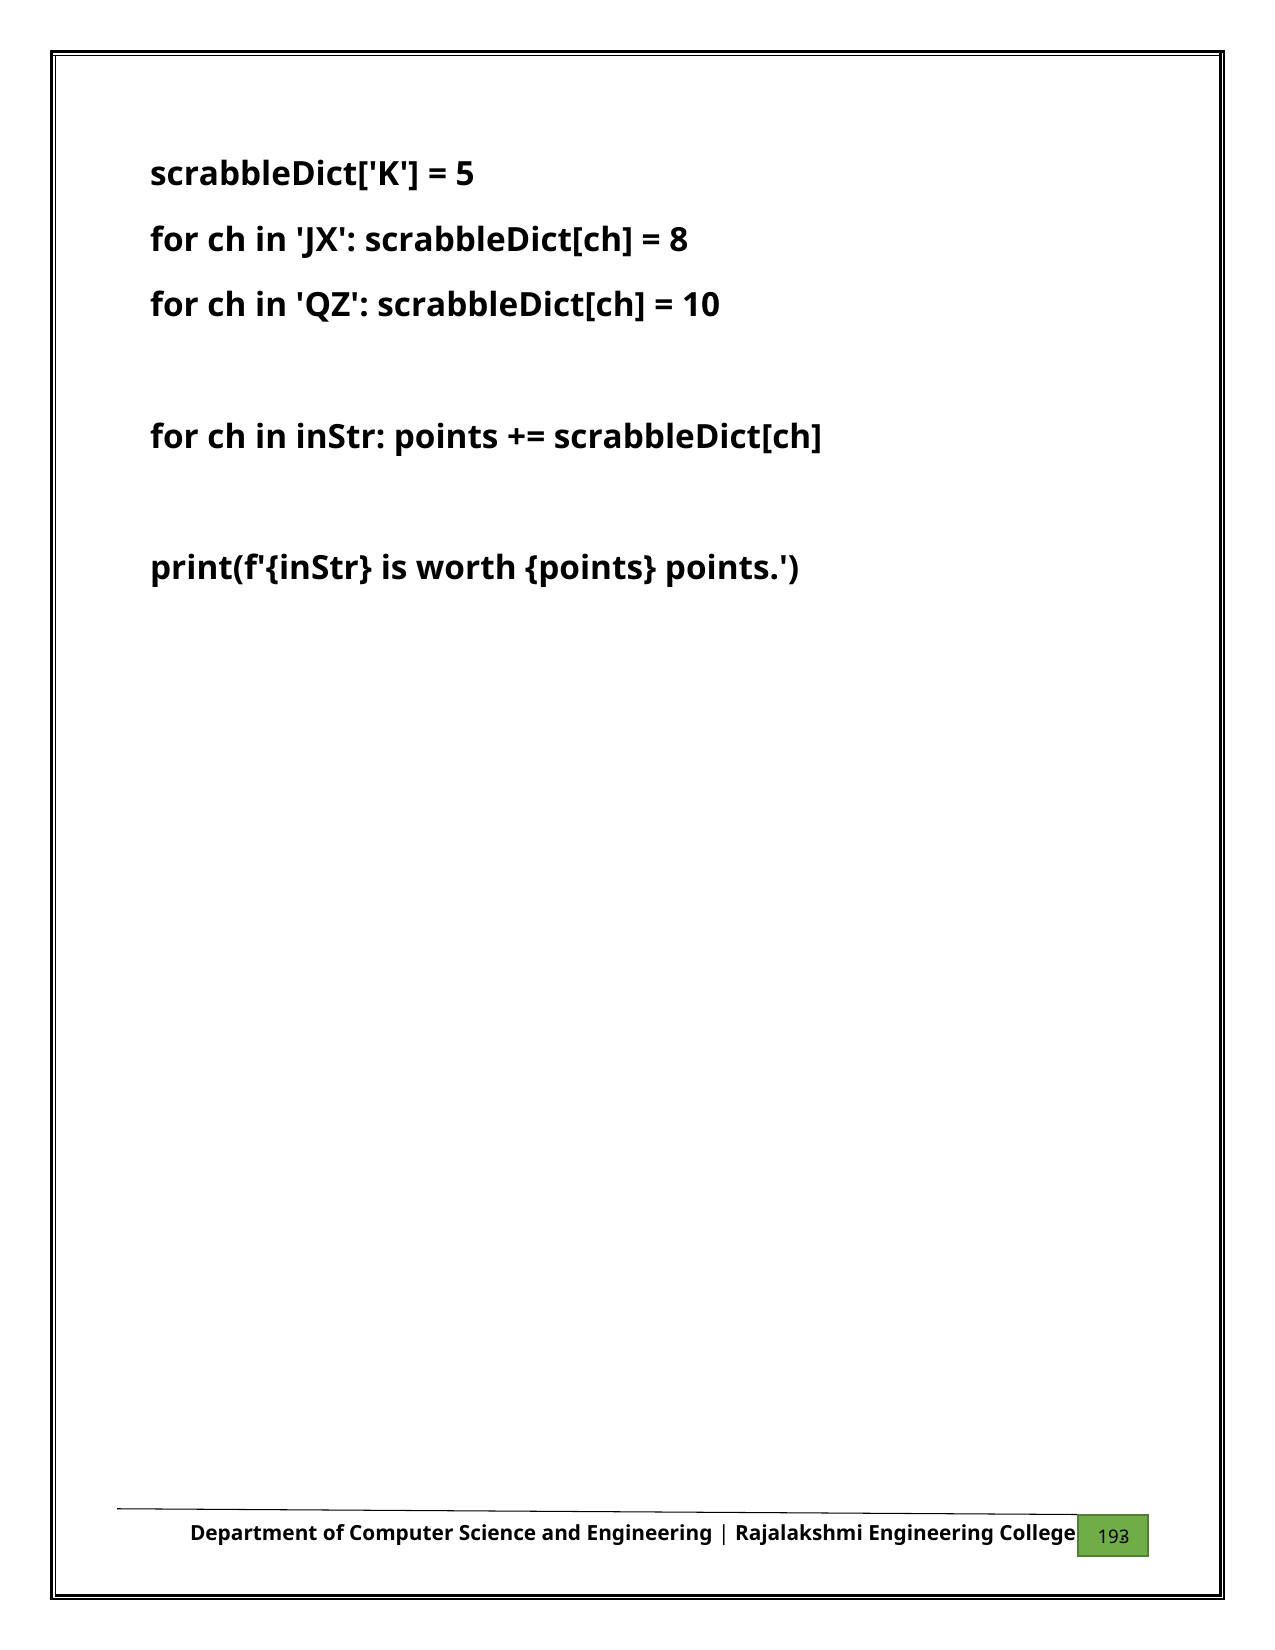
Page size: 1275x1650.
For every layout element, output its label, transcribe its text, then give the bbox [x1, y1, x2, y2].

text scrabbleDict['K'] = 5 [150, 150, 1125, 195]
text for ch in inStr: points += scrabbleDict[ch] [150, 412, 1125, 458]
text for ch in 'QZ': scrabbleDict[ch] = 10 [150, 281, 1125, 327]
text print(f'{inStr} is worth {points} points.') [150, 544, 1125, 589]
text for ch in 'JX': scrabbleDict[ch] = 8 [150, 216, 1125, 261]
